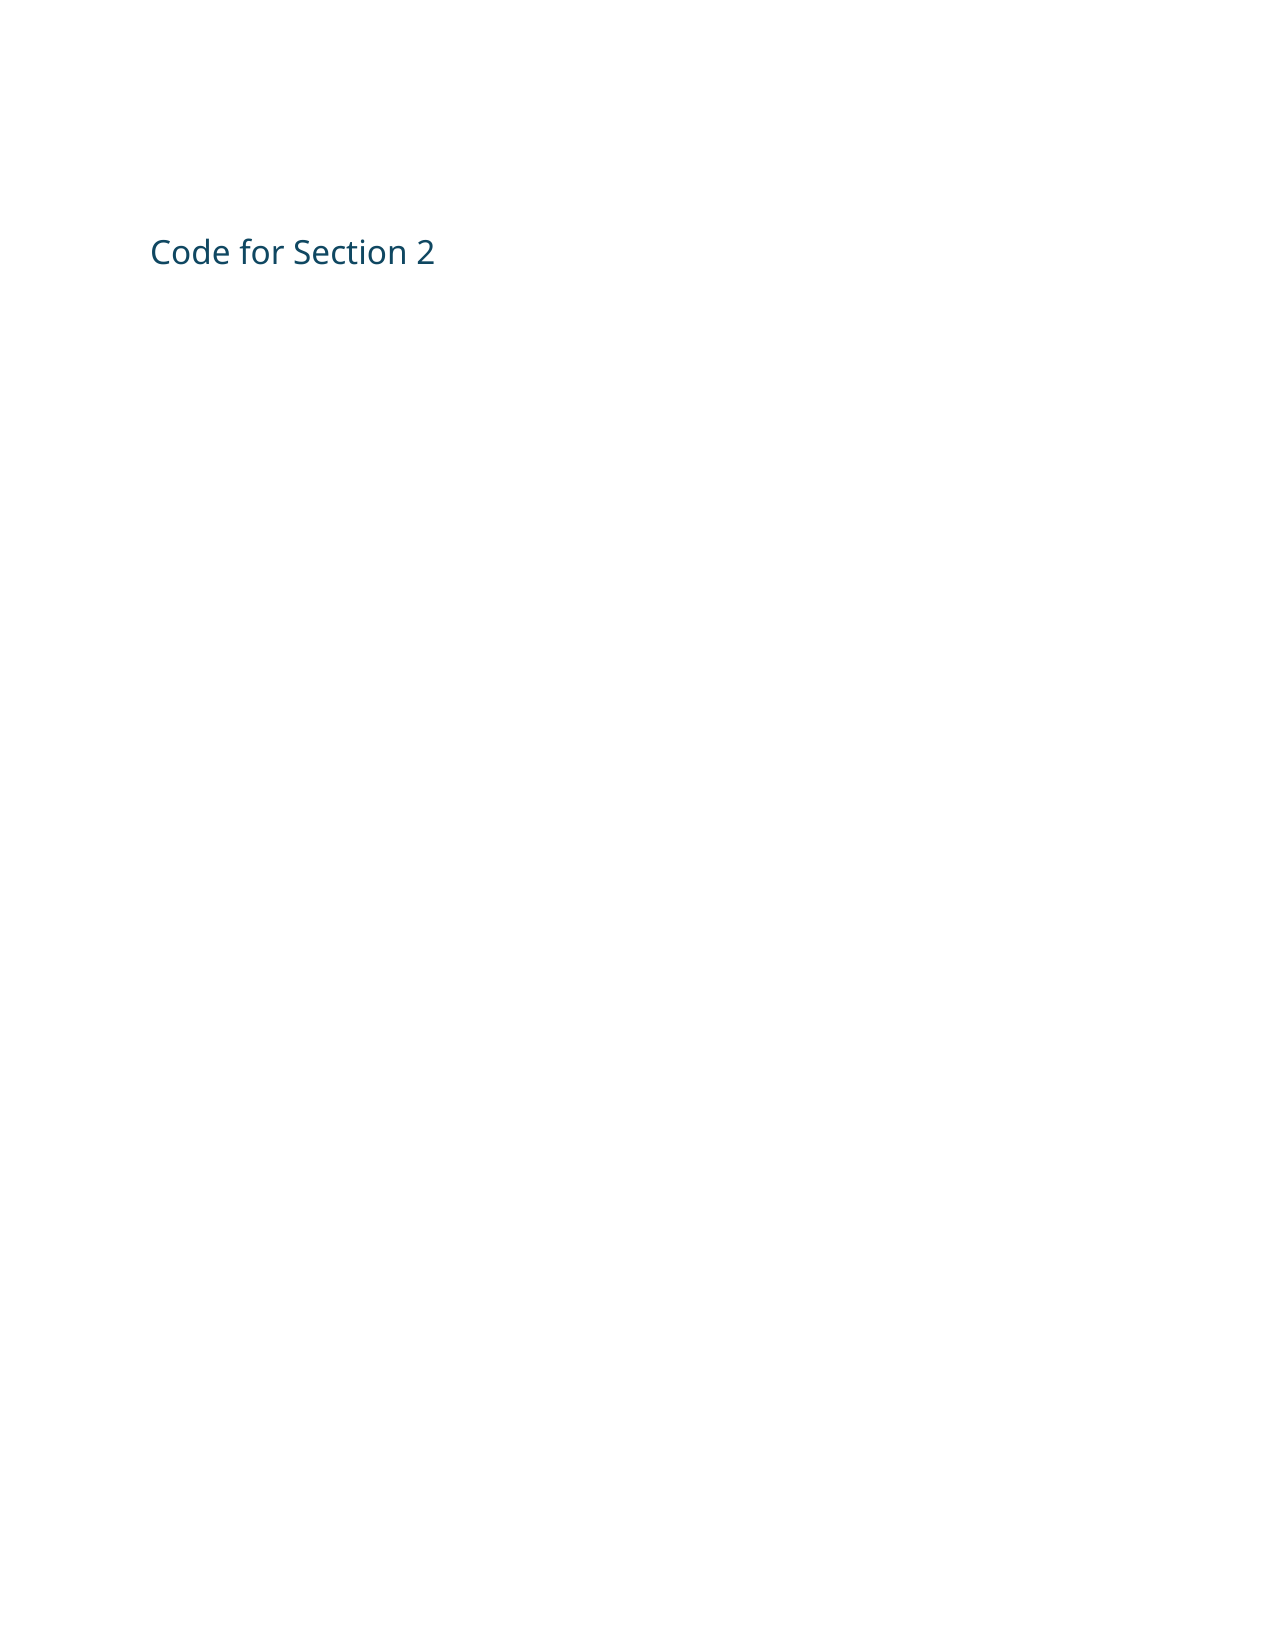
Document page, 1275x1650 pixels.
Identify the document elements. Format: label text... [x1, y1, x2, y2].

subtitle Code for Section 2 [150, 229, 1125, 274]
